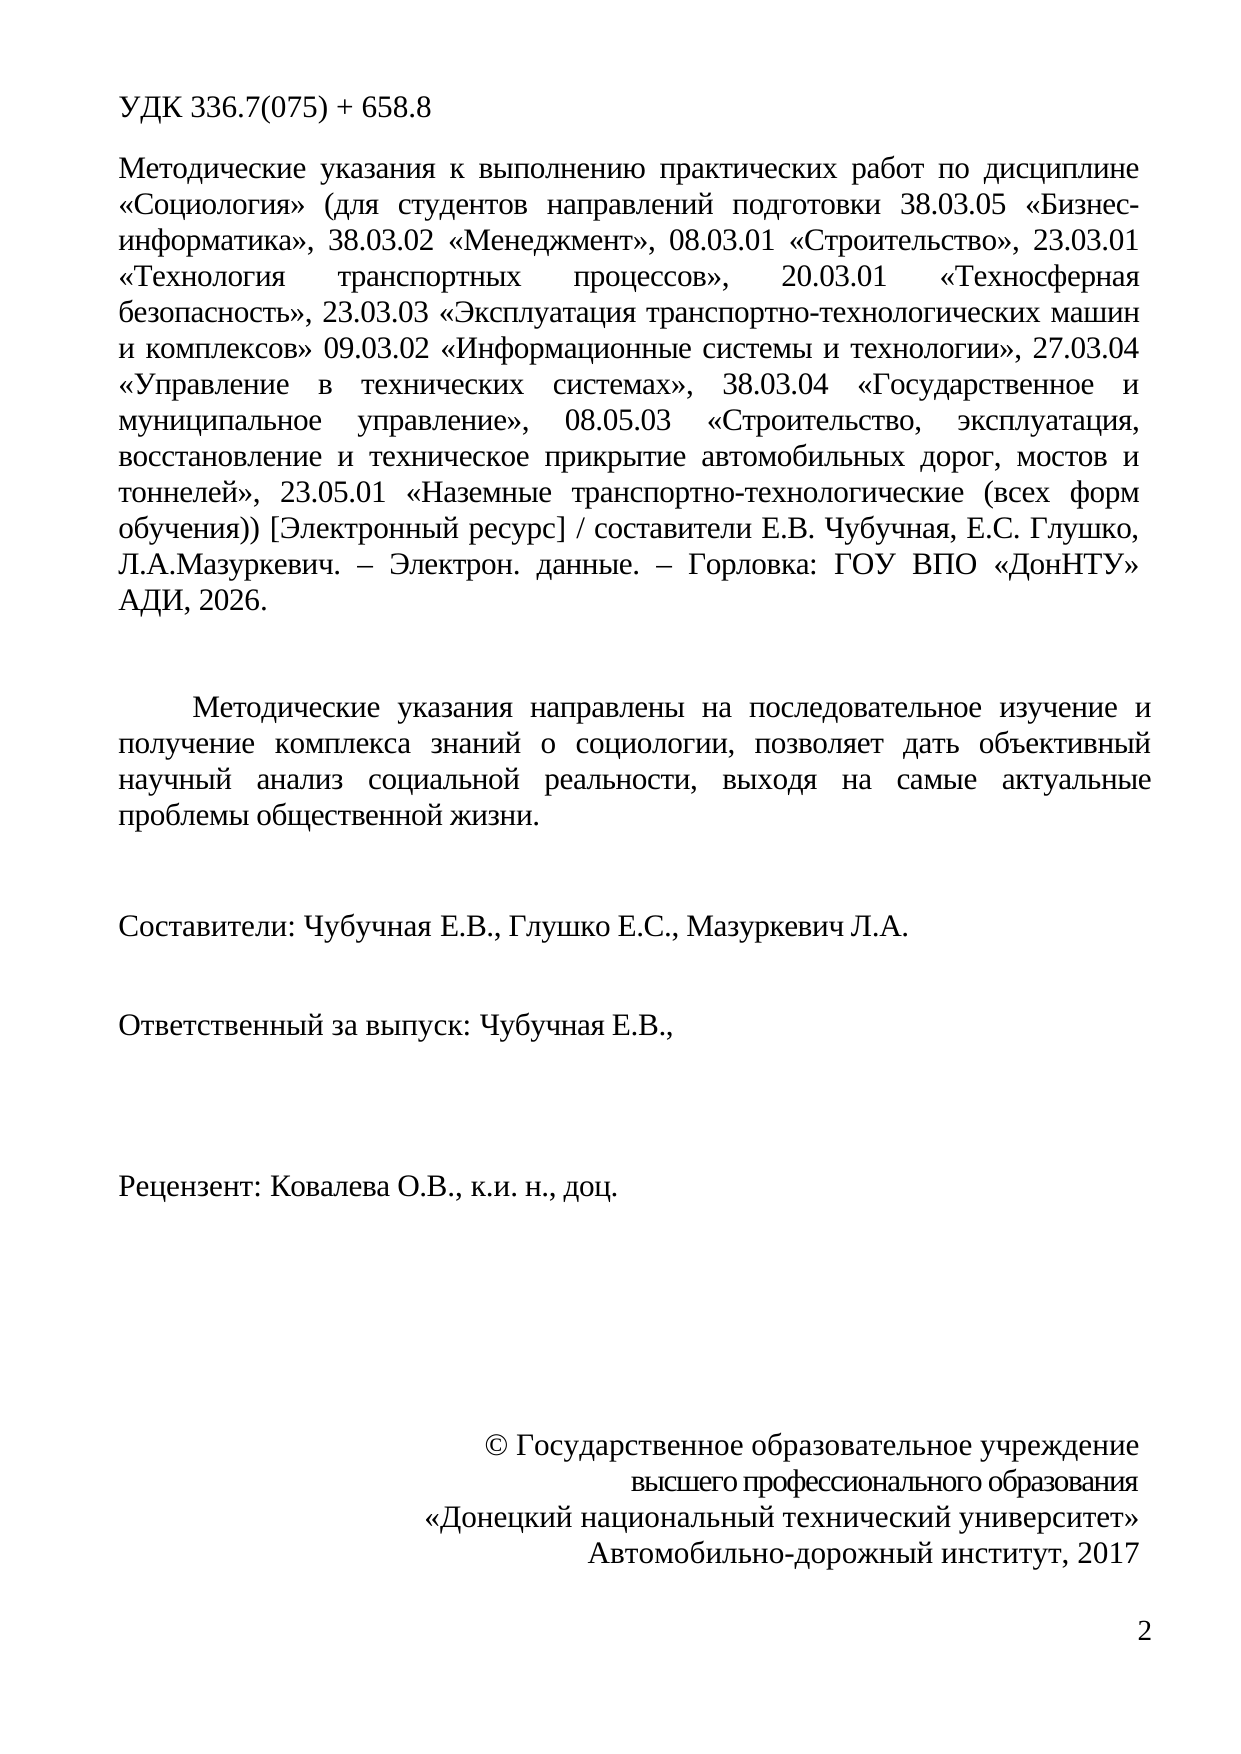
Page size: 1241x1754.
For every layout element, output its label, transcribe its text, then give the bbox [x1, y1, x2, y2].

text Методические указания направлены на последовательное изучение и получение комплекса знаний о социологии, позволяет дать объективный научный анализ социальной реальности, выходя на самые актуальные проблемы общественной жизни. [118, 689, 1152, 832]
text высшего профессионального образования [118, 1462, 1140, 1498]
text Методические указания к выполнению практических работ по дисциплине «Социология» (для студентов направлений подготовки 38.03.05 «Бизнес-информатика», 38.03.02 «Менеджмент», 08.03.01 «Строительство», 23.03.01 «Технология транспортных процессов», 20.03.01 «Техносферная безопасность», 23.03.03 «Эксплуатация транспортно-технологических машин и комплексов» 09.03.02 «Информационные системы и технологии», 27.03.04 «Управление в технических системах», 38.03.04 «Государственное и муниципальное управление», 08.05.03 «Строительство, эксплуатация, восстановление и техническое прикрытие автомобильных дорог, мостов и тоннелей», 23.05.01 «Наземные транспортно-технологические (всех форм обучения)) [Электронный ресурс] / составители Е.В. Чубучная, Е.С. Глушко, Л.А.Мазуркевич. – Электрон. данные. – Горловка: ГОУ ВПО «ДонНТУ» АДИ, 2017. [118, 149, 1140, 617]
text Составители: Чубучная Е.В., Глушко Е.С., Мазуркевич Л.А. [118, 907, 1140, 943]
text © Государственное образовательное учреждение [118, 1426, 1140, 1462]
text УДК 336.7(075) + 658.8 [118, 89, 1140, 124]
text «Донецкий национальный технический университет» [118, 1498, 1140, 1534]
text Ответственный за выпуск: Чубучная Е.В., [118, 1006, 1140, 1042]
text Автомобильно-дорожный институт, 2017 [118, 1534, 1140, 1570]
text Рецензент: Ковалева О.В., к.и. н., доц. [118, 1167, 1140, 1203]
